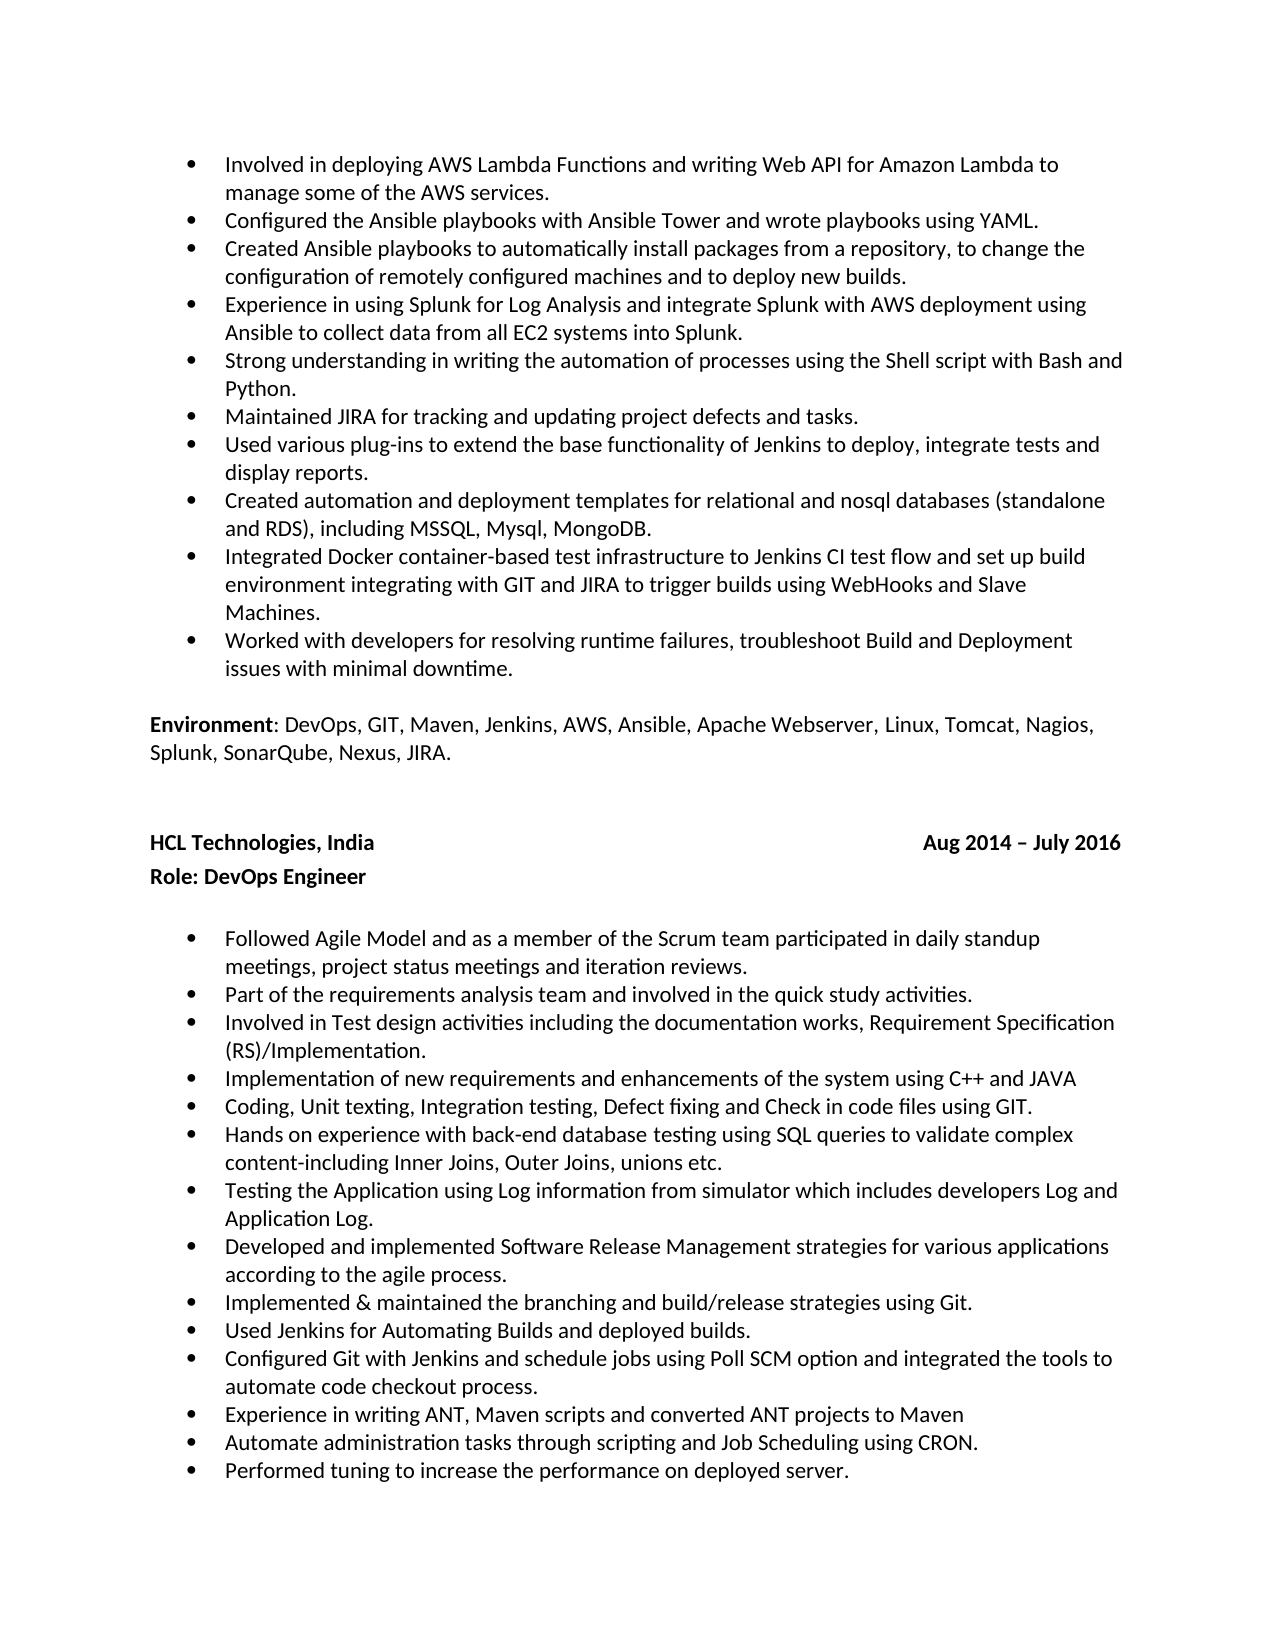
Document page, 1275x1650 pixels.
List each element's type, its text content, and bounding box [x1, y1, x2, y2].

list Part of the requirements analysis team and involved in the quick study activities. [187, 980, 1125, 1008]
list Involved in Test design activities including the documentation works, Requirement Specification (RS)/Implementation. [187, 1008, 1125, 1064]
list Implemented & maintained the branching and build/release strategies using Git. [187, 1288, 1125, 1316]
list Experience in writing ANT, Maven scripts and converted ANT projects to Maven [187, 1400, 1125, 1428]
list Configured the Ansible playbooks with Ansible Tower and wrote playbooks using YAML. [187, 206, 1125, 234]
subtitle HCL Technologies, India Aug 2014 – July 2016 [150, 828, 1125, 856]
list Used various plug-ins to extend the base functionality of Jenkins to deploy, integrate tests and display reports. [187, 430, 1125, 486]
subtitle Role: DevOps Engineer [150, 862, 1125, 890]
list Followed Agile Model and as a member of the Scrum team participated in daily standup meetings, project status meetings and iteration reviews. [187, 924, 1125, 980]
list Performed tuning to increase the performance on deployed server. [187, 1456, 1125, 1484]
list Implementation of new requirements and enhancements of the system using C++ and JAVA [187, 1064, 1125, 1092]
list Testing the Application using Log information from simulator which includes developers Log and Application Log. [187, 1176, 1125, 1232]
list Developed and implemented Software Release Management strategies for various applications according to the agile process. [187, 1232, 1125, 1288]
list Created Ansible playbooks to automatically install packages from a repository, to change the configuration of remotely configured machines and to deploy new builds. [187, 234, 1125, 290]
text Environment: DevOps, GIT, Maven, Jenkins, AWS, Ansible, Apache Webserver, Linux, Tomcat, Nagios, Splunk, SonarQube, Nexus, JIRA. [150, 710, 1125, 766]
list Worked with developers for resolving runtime failures, troubleshoot Build and Deployment issues with minimal downtime. [187, 626, 1125, 682]
list Used Jenkins for Automating Builds and deployed builds. [187, 1316, 1125, 1344]
list Integrated Docker container-based test infrastructure to Jenkins CI test flow and set up build environment integrating with GIT and JIRA to trigger builds using WebHooks and Slave Machines. [187, 542, 1125, 626]
list Hands on experience with back-end database testing using SQL queries to validate complex content-including Inner Joins, Outer Joins, unions etc. [187, 1120, 1125, 1176]
list Strong understanding in writing the automation of processes using the Shell script with Bash and Python. [187, 346, 1125, 402]
list Configured Git with Jenkins and schedule jobs using Poll SCM option and integrated the tools to automate code checkout process. [187, 1344, 1125, 1400]
list Experience in using Splunk for Log Analysis and integrate Splunk with AWS deployment using Ansible to collect data from all EC2 systems into Splunk. [187, 290, 1125, 346]
list Maintained JIRA for tracking and updating project defects and tasks. [187, 402, 1125, 430]
list Coding, Unit texting, Integration testing, Defect fixing and Check in code files using GIT. [187, 1092, 1125, 1120]
list Involved in deploying AWS Lambda Functions and writing Web API for Amazon Lambda to manage some of the AWS services. [187, 150, 1125, 206]
list Created automation and deployment templates for relational and nosql databases (standalone and RDS), including MSSQL, Mysql, MongoDB. [187, 486, 1125, 542]
list Automate administration tasks through scripting and Job Scheduling using CRON. [187, 1428, 1125, 1456]
